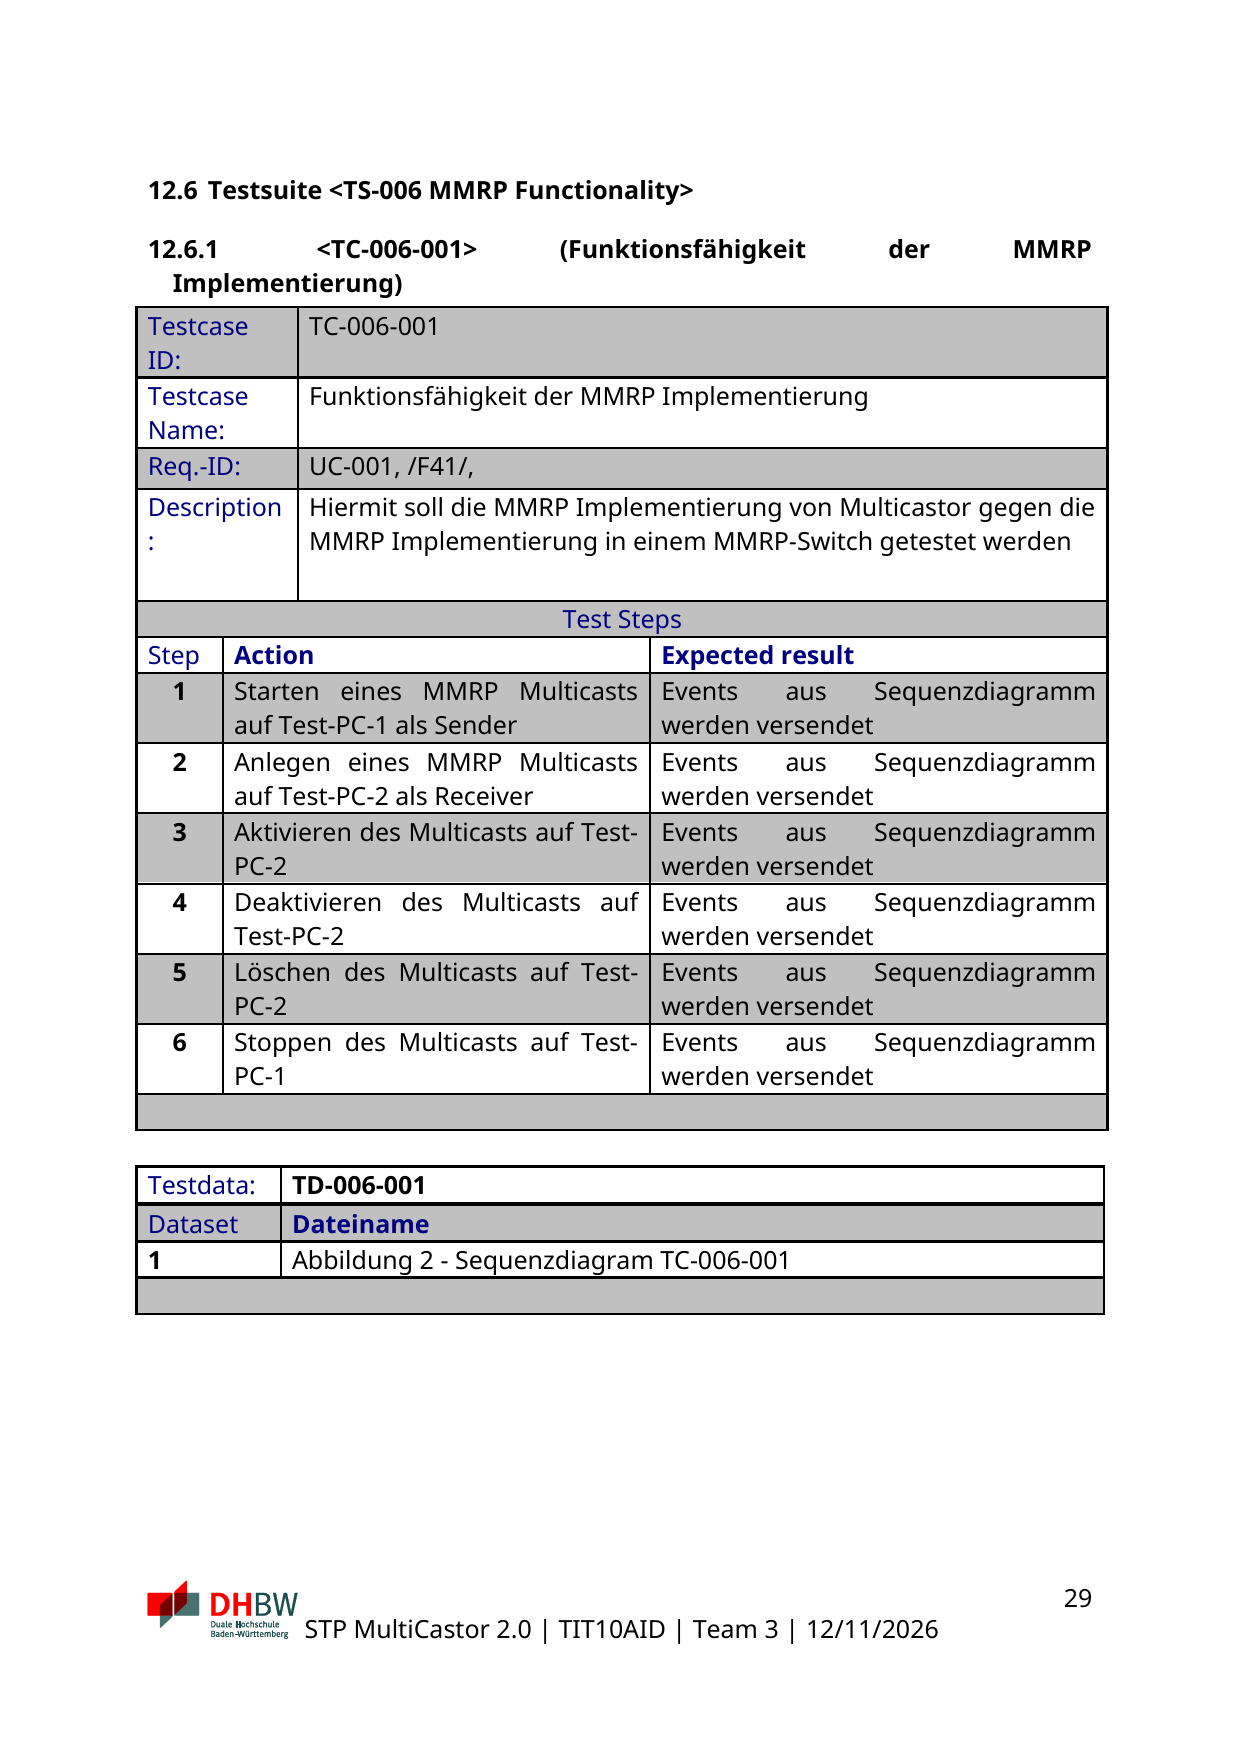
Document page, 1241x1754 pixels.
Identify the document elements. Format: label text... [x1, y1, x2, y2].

table_cell Anlegen eines MMRP Multicasts auf Test-PC-2 als Receiver [224, 744, 649, 812]
table_cell Testcase Name: [138, 379, 297, 447]
table_cell Dataset [138, 1206, 280, 1240]
subtitle Testsuite <TS-006 MMRP Functionality> [148, 173, 1092, 207]
table_header Testdata: [138, 1168, 280, 1202]
table_cell 3 [138, 814, 222, 882]
table_cell [138, 1095, 1106, 1129]
table_cell 6 [138, 1025, 222, 1093]
table_cell Aktivieren des Multicasts auf Test-PC-2 [224, 814, 649, 882]
table_cell Starten eines MMRP Multicasts auf Test-PC-1 als Sender [224, 674, 649, 742]
table_cell Events aus Sequenzdiagramm werden versendet [651, 674, 1106, 742]
table_cell 1 [138, 1243, 280, 1276]
table_cell 5 [138, 955, 222, 1023]
table_cell Dateiname [282, 1206, 1103, 1240]
table_cell Abbildung 2 - Sequenzdiagram TC-006-001 [282, 1243, 1103, 1276]
table_cell Stoppen des Multicasts auf Test-PC-1 [224, 1025, 649, 1093]
table_cell 2 [138, 744, 222, 812]
table_cell Events aus Sequenzdiagramm werden versendet [651, 814, 1106, 882]
table_header TC-006-001 [299, 308, 1106, 376]
table_cell Funktionsfähigkeit der MMRP Implementierung [299, 379, 1106, 447]
subtitle <TC-006-001> (Funktionsfähigkeit der MMRP Implementierung) [148, 232, 1092, 300]
table_cell Step [138, 638, 222, 672]
table_header Testcase ID: [138, 308, 297, 376]
table_cell 4 [138, 885, 222, 953]
table_header TD-006-001 [282, 1168, 1103, 1202]
table_cell 1 [138, 674, 222, 742]
table_cell Test Steps [138, 602, 1106, 636]
table_cell Hiermit soll die MMRP Implementierung von Multicastor gegen die MMRP Implementierung in einem MMRP-Switch getestet werden [299, 490, 1106, 599]
table_cell Action [224, 638, 649, 672]
table_cell Events aus Sequenzdiagramm werden versendet [651, 885, 1106, 953]
table_cell [138, 1279, 1103, 1313]
table_cell Events aus Sequenzdiagramm werden versendet [651, 744, 1106, 812]
table_cell Expected result [651, 638, 1106, 672]
table_cell Events aus Sequenzdiagramm werden versendet [651, 1025, 1106, 1093]
table_cell Events aus Sequenzdiagramm werden versendet [651, 955, 1106, 1023]
table_cell Req.-ID: [138, 449, 297, 488]
table_cell UC-001, /F41/, [299, 449, 1106, 488]
table_cell Deaktivieren des Multicasts auf Test-PC-2 [224, 885, 649, 953]
table_cell Löschen des Multicasts auf Test-PC-2 [224, 955, 649, 1023]
table_cell Description: [138, 490, 297, 599]
